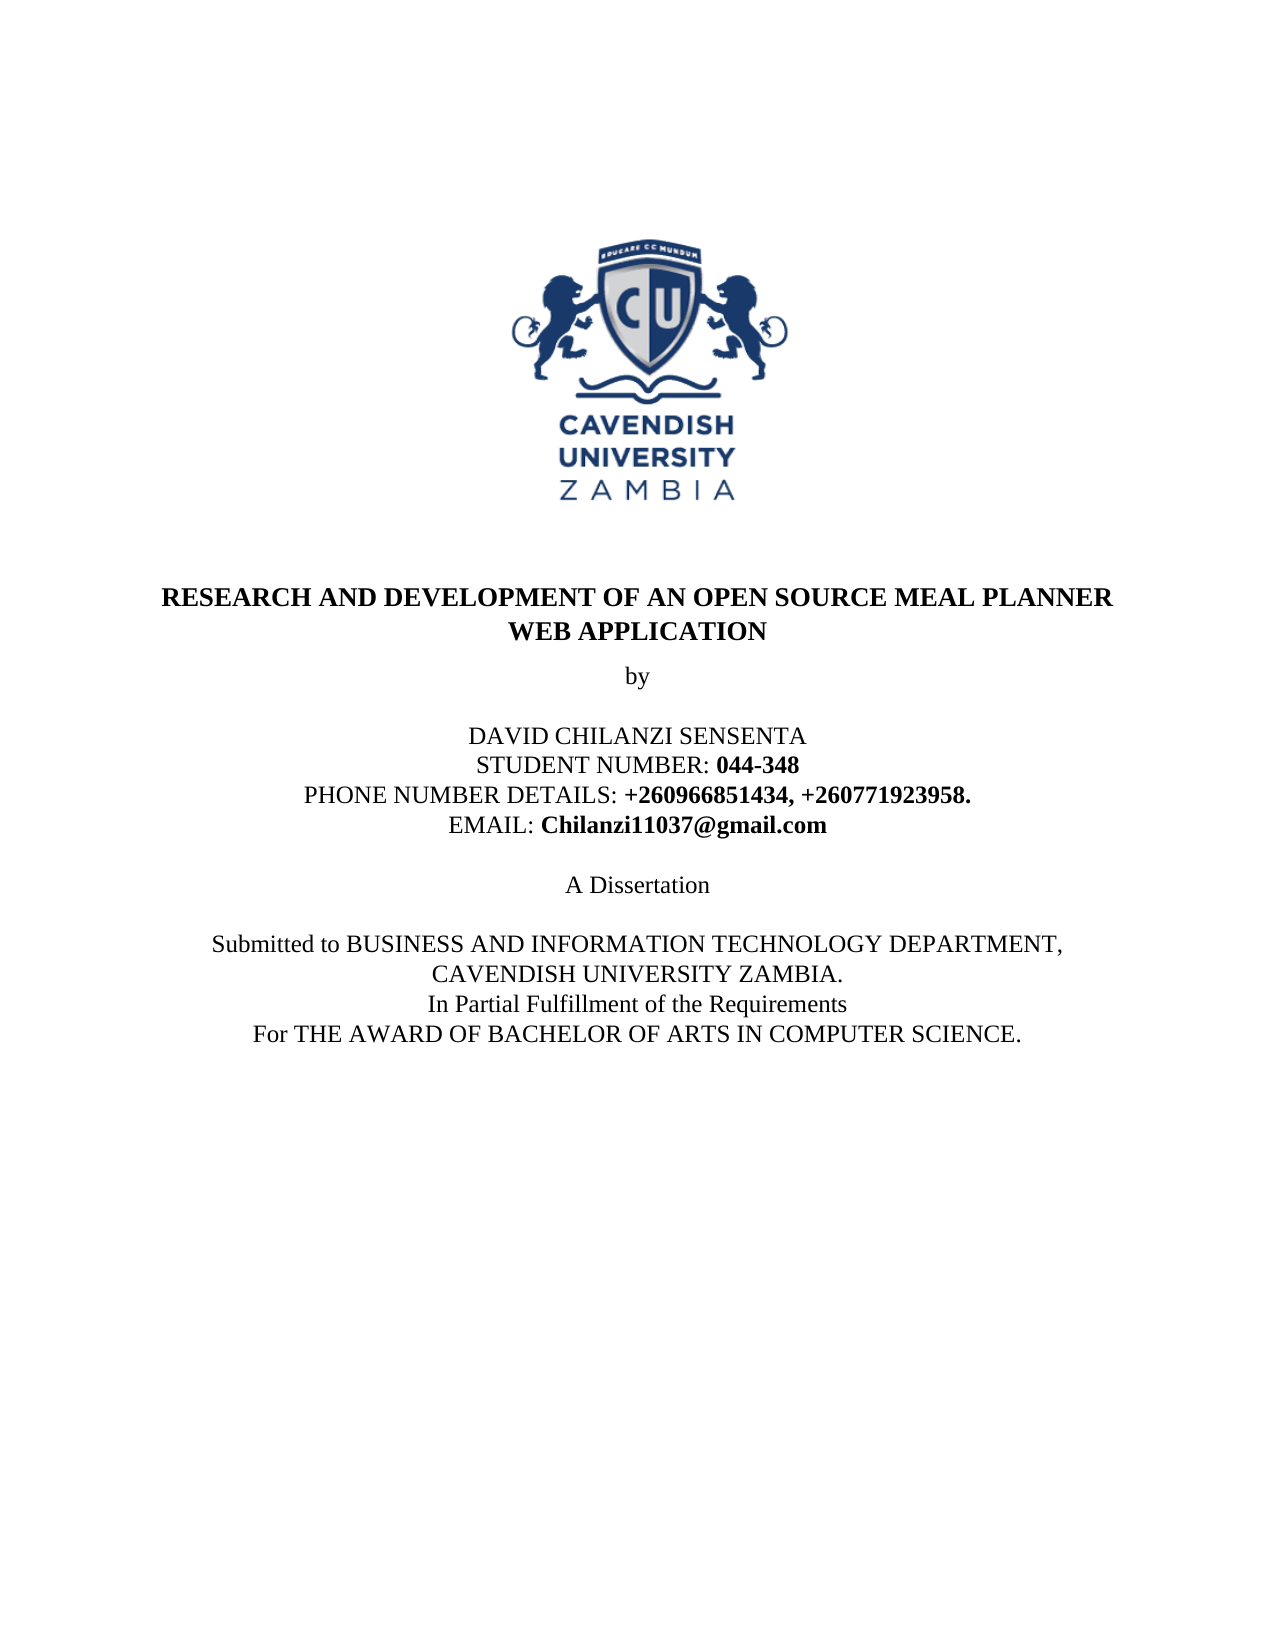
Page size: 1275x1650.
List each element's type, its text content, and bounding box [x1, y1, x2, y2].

text In Partial Fulfillment of the Requirements [150, 989, 1125, 1018]
text For THE AWARD OF BACHELOR OF ARTS IN COMPUTER SCIENCE. [150, 1019, 1125, 1047]
text PHONE NUMBER DETAILS: +260966851434, +260771923958. [150, 780, 1125, 809]
text STUDENT NUMBER: 044-348 [150, 751, 1125, 779]
text CAVENDISH UNIVERSITY ZAMBIA. [150, 959, 1125, 988]
picture [487, 196, 813, 547]
text by [150, 661, 1125, 690]
text A Dissertation [150, 870, 1125, 898]
text EMAIL: Chilanzi11037@gmail.com [150, 810, 1125, 839]
subtitle RESEARCH AND DEVELOPMENT OF AN OPEN SOURCE MEAL PLANNER WEB APPLICATION [150, 582, 1125, 646]
text DAVID CHILANZI SENSENTA [150, 721, 1125, 749]
text Submitted to BUSINESS AND INFORMATION TECHNOLOGY DEPARTMENT, [150, 929, 1125, 958]
